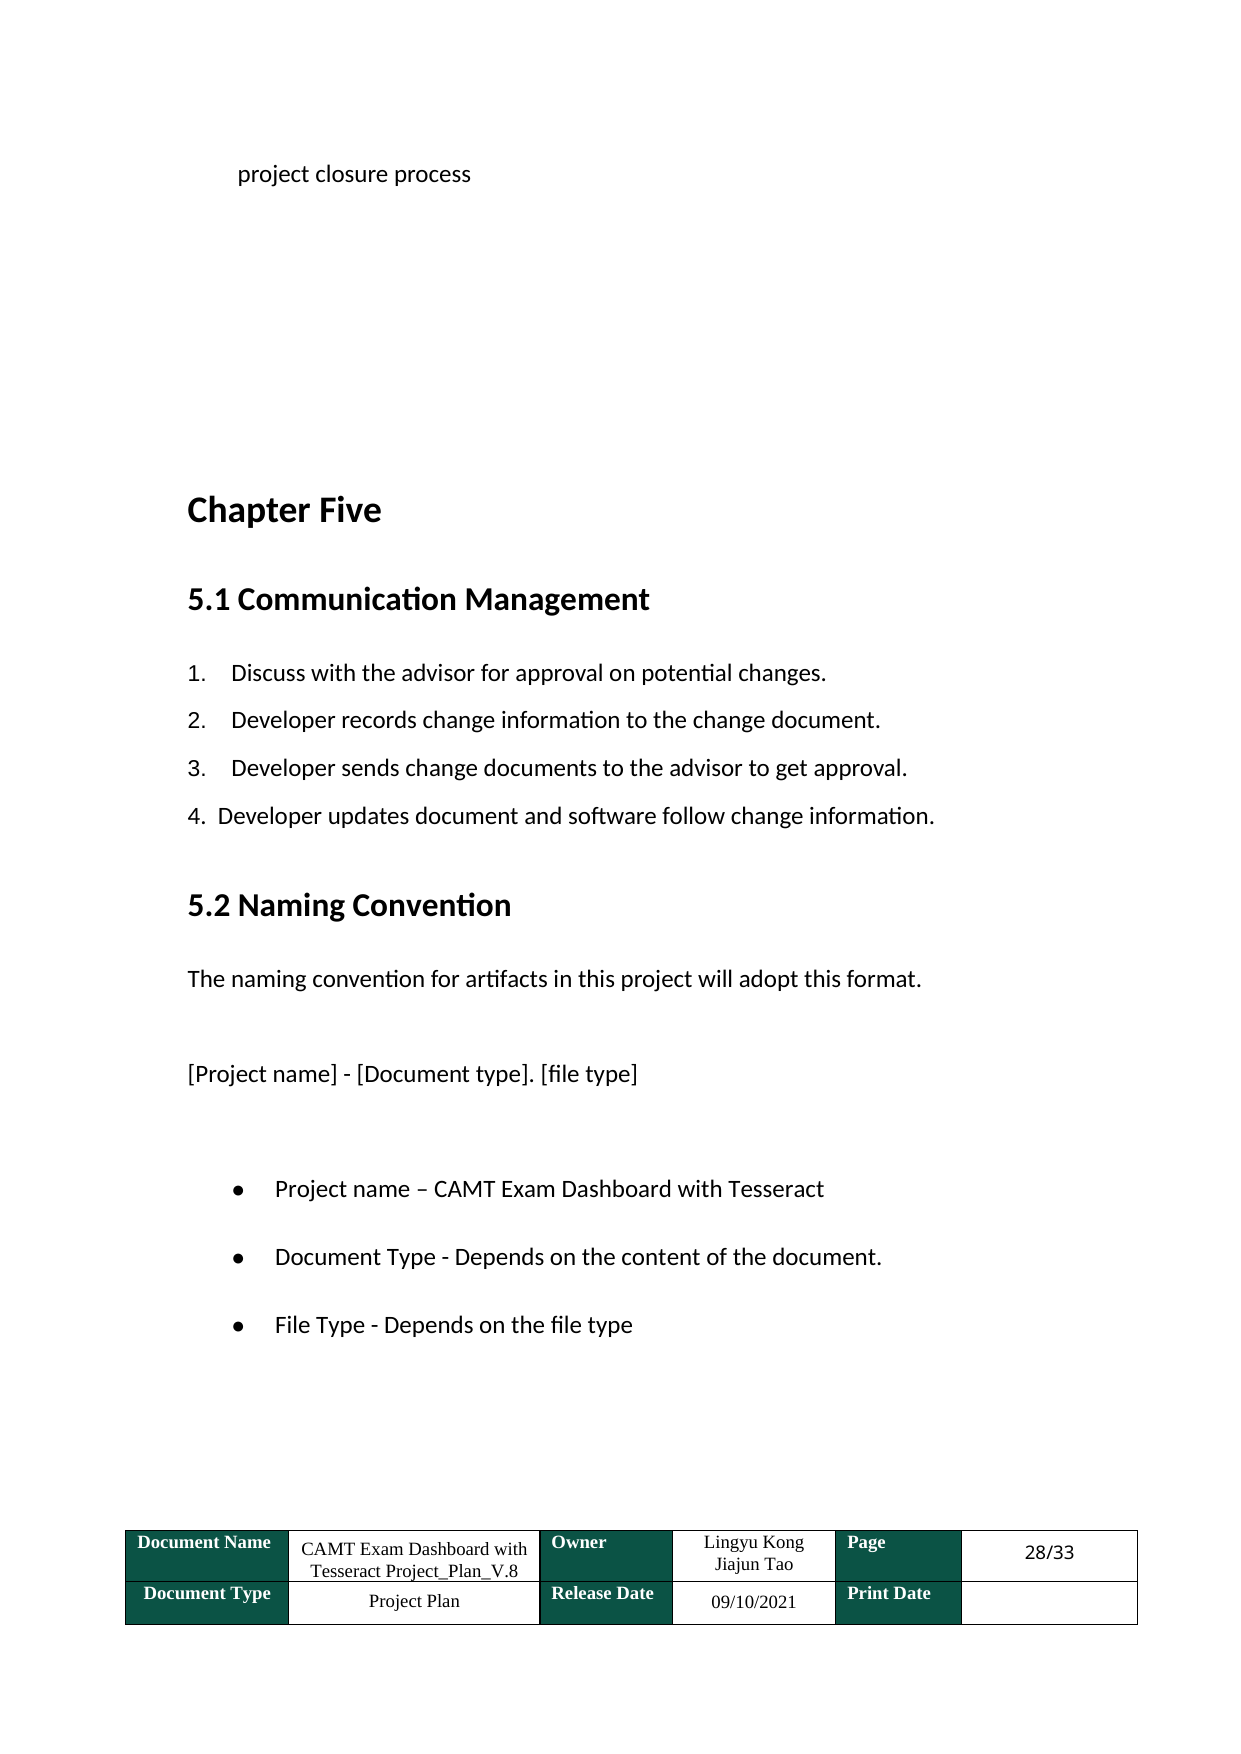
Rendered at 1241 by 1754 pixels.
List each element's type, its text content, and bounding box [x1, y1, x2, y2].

list Discuss with the advisor for approval on potential changes. [187, 656, 1053, 688]
text The naming convention for artifacts in this project will adopt this format. [187, 962, 1053, 994]
list Document Type - Depends on the content of the document. [231, 1240, 1053, 1273]
list Developer sends change documents to the advisor to get approval. [187, 751, 1053, 784]
list Developer records change information to the change document. [187, 704, 1053, 736]
list Project name – CAMT Exam Dashboard with Tesseract [231, 1173, 1053, 1205]
list File Type - Depends on the file type [231, 1308, 1053, 1341]
text [Project name] - [Document type]. [file type] [187, 1057, 1053, 1090]
text Chapter Five [187, 476, 1053, 541]
text project closure process [187, 157, 1053, 190]
text 5.2 Naming Convention [187, 872, 1053, 937]
text 4. Developer updates document and software follow change information. [187, 799, 1053, 832]
text 5.1 Communication Management [187, 566, 1053, 631]
